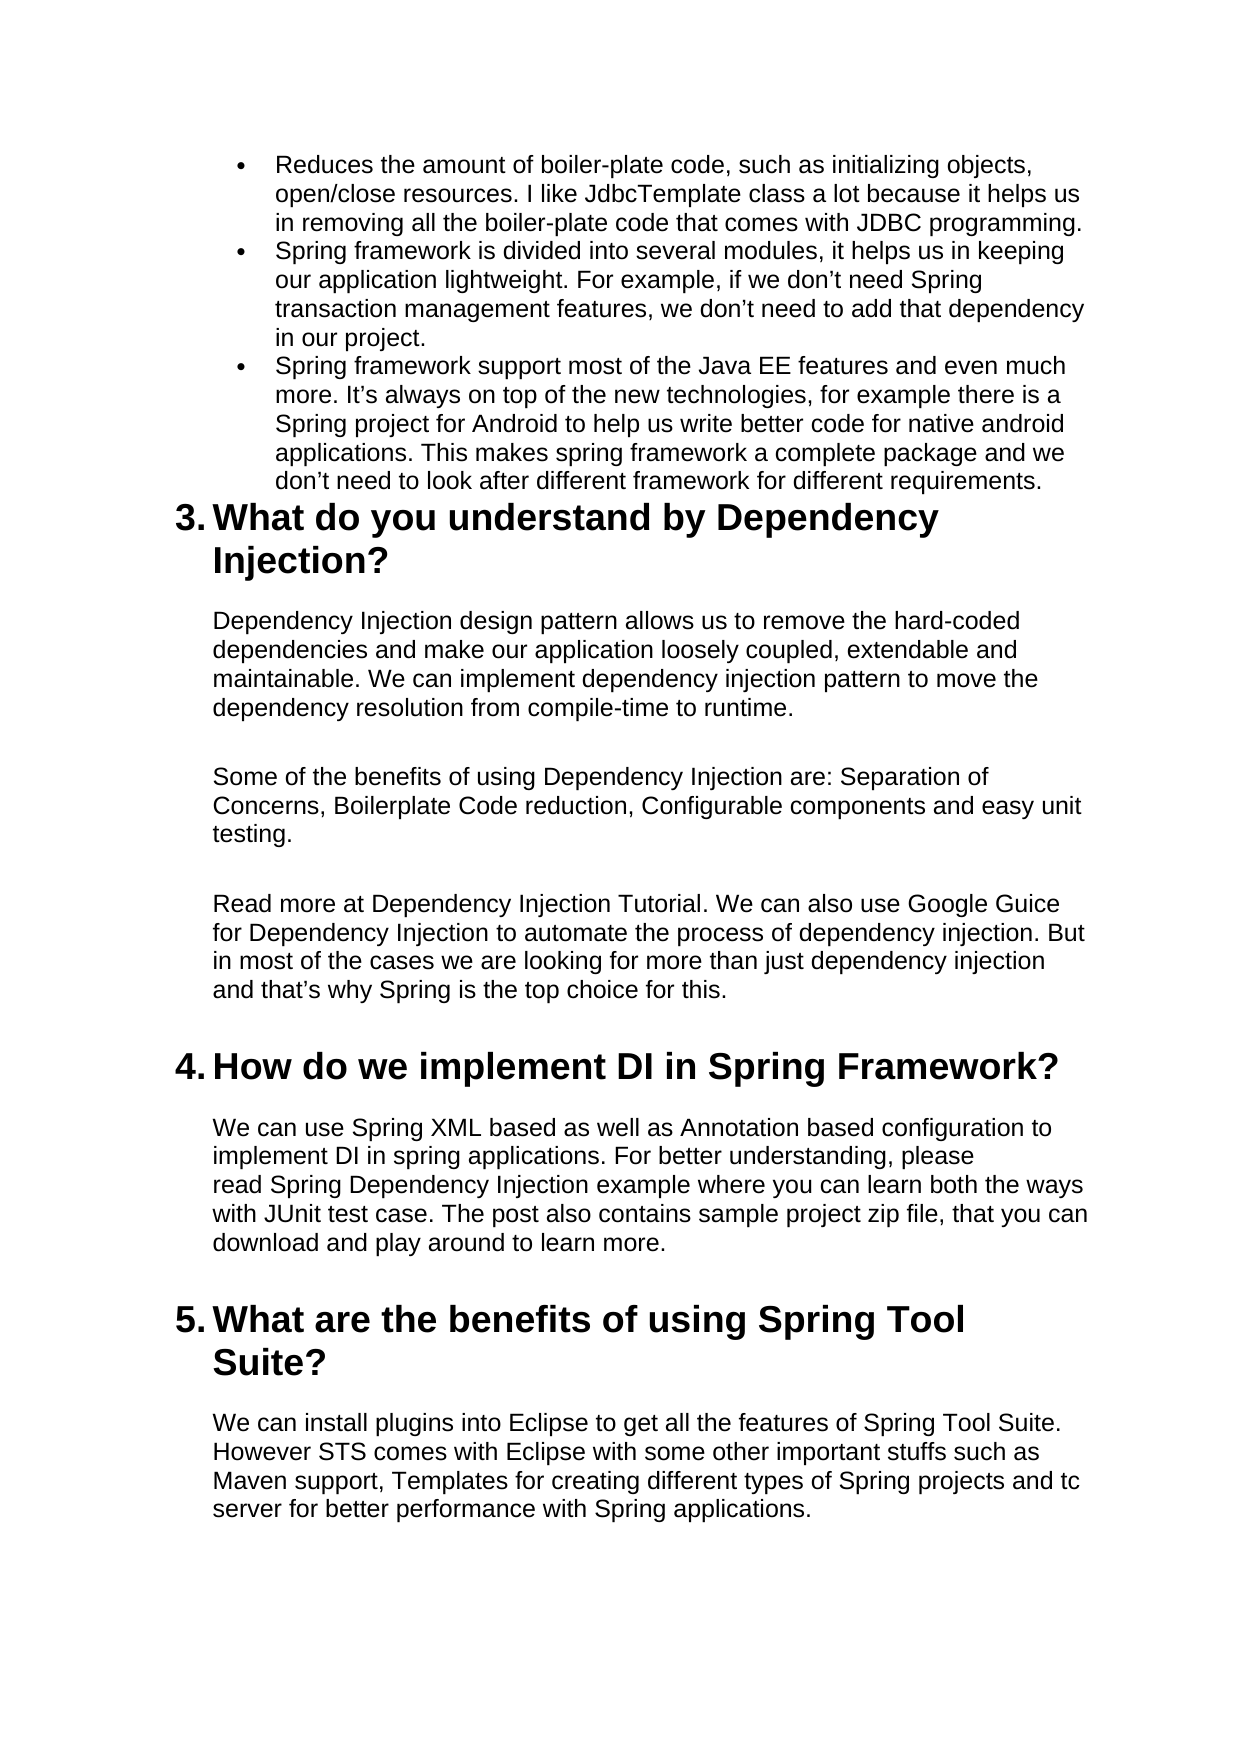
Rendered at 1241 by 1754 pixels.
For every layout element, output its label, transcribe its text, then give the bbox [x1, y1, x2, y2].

list Spring framework support most of the Java EE features and even much more. It’s always on top of the new technologies, for example there is a Spring project for Android to help us write better code for native android applications. This makes spring framework a complete package and we don’t need to look after different framework for different requirements. [237, 351, 1090, 495]
list What do you understand by Dependency Injection? [175, 495, 1090, 581]
text We can use Spring XML based as well as Annotation based configuration to implement DI in spring applications. For better understanding, please read Spring Dependency Injection example where you can learn both the ways with JUnit test case. The post also contains sample project zip file, that you can download and play around to learn more. [212, 1112, 1090, 1256]
text We can install plugins into Eclipse to get all the features of Spring Tool Suite. However STS comes with Eclipse with some other important stuffs such as Maven support, Templates for creating different types of Spring projects and tc server for better performance with Spring applications. [212, 1408, 1090, 1523]
text Dependency Injection design pattern allows us to remove the hard-coded dependencies and make our application loosely coupled, extendable and maintainable. We can implement dependency injection pattern to move the dependency resolution from compile-time to runtime. [212, 606, 1090, 721]
list Reduces the amount of boiler-plate code, such as initializing objects, open/close resources. I like JdbcTemplate class a lot because it helps us in removing all the boiler-plate code that comes with JDBC programming. [237, 150, 1090, 236]
text Read more at Dependency Injection Tutorial. We can also use Google Guice for Dependency Injection to automate the process of dependency injection. But in most of the cases we are looking for more than just dependency injection and that’s why Spring is the top choice for this. [212, 889, 1090, 1004]
list How do we implement DI in Spring Framework? [175, 1044, 1090, 1087]
text Some of the benefits of using Dependency Injection are: Separation of Concerns, Boilerplate Code reduction, Configurable components and easy unit testing. [212, 762, 1090, 848]
list What are the benefits of using Spring Tool Suite? [175, 1297, 1090, 1383]
list Spring framework is divided into several modules, it helps us in keeping our application lightweight. For example, if we don’t need Spring transaction management features, we don’t need to add that dependency in our project. [237, 236, 1090, 351]
